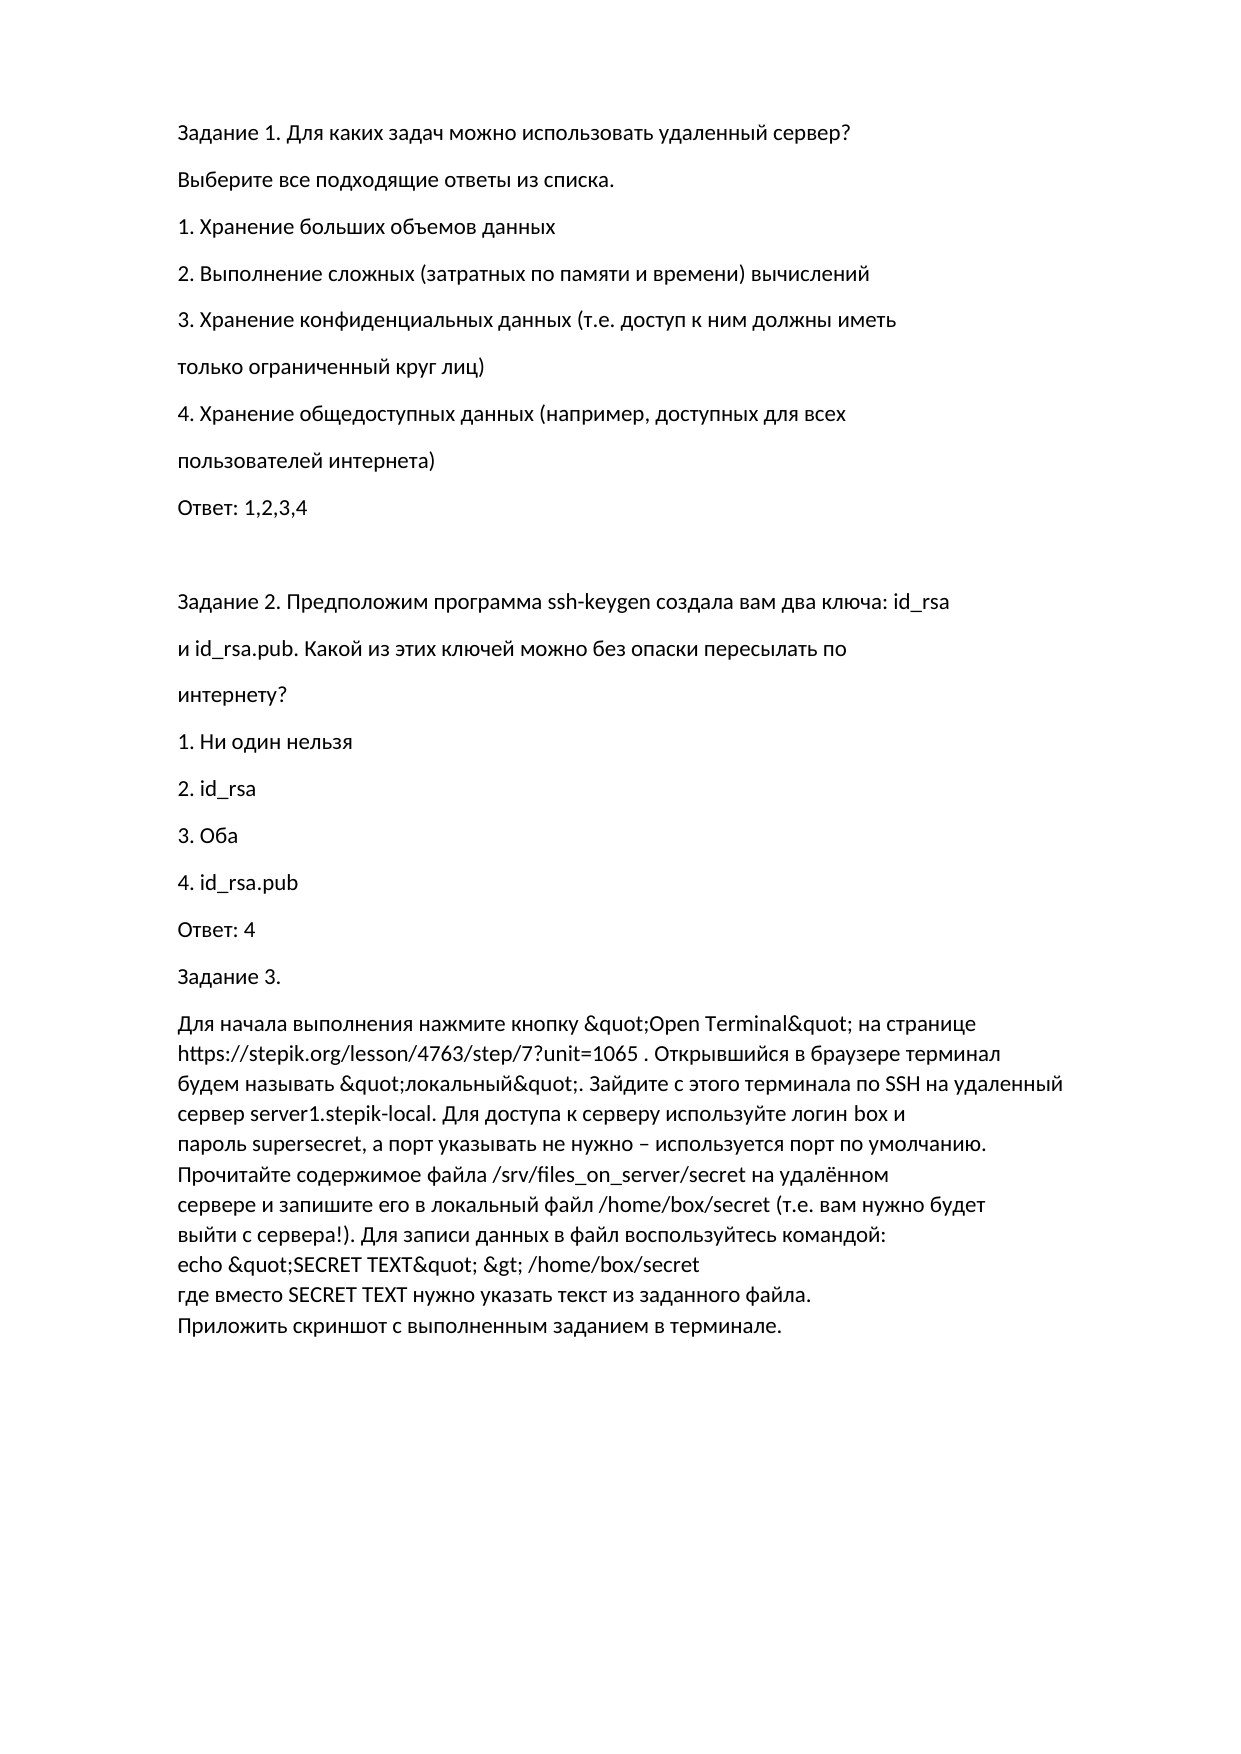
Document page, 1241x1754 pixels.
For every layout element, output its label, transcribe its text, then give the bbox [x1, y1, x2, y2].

text сервер server1.stepik-local. Для доступа к серверу используйте логин box и [177, 1099, 1152, 1127]
text 4. id_rsa.pub [177, 868, 1152, 896]
text Прочитайте содержимое файла /srv/files_on_server/secret на удалённом [177, 1160, 1152, 1188]
text сервере и запишите его в локальный файл /home/box/secret (т.е. вам нужно будет [177, 1190, 1152, 1218]
text Задание 2. Предположим программа ssh-keygen создала вам два ключа: id_rsa [177, 587, 1152, 615]
text echo &quot;SECRET TEXT&quot; &gt; /home/box/secret [177, 1250, 1152, 1278]
text Задание 3. [177, 962, 1152, 990]
text интернету? [177, 681, 1152, 709]
text Выберите все подходящие ответы из списка. [177, 165, 1152, 193]
text 3. Оба [177, 821, 1152, 849]
text и id_rsa.pub. Какой из этих ключей можно без опаски пересылать по [177, 634, 1152, 662]
text где вместо SECRET TEXT нужно указать текст из заданного файла. [177, 1281, 1152, 1309]
text Ответ: 4 [177, 915, 1152, 943]
text пароль supersecret, а порт указывать не нужно – используется порт по умолчанию. [177, 1129, 1152, 1158]
text пользователей интернета) [177, 446, 1152, 474]
text будем называть &quot;локальный&quot;. Зайдите с этого терминала по SSH на удаленный [177, 1069, 1152, 1097]
text 3. Хранение конфиденциальных данных (т.е. доступ к ним должны иметь [177, 306, 1152, 334]
text Приложить скриншот с выполненным заданием в терминале. [177, 1311, 1152, 1339]
text Задание 1. Для каких задач можно использовать удаленный сервер? [177, 118, 1152, 146]
text 2. id_rsa [177, 774, 1152, 802]
text Для начала выполнения нажмите кнопку &quot;Open Terminal&quot; на странице [177, 1009, 1152, 1037]
text 2. Выполнение сложных (затратных по памяти и времени) вычислений [177, 259, 1152, 287]
text 4. Хранение общедоступных данных (например, доступных для всех [177, 399, 1152, 427]
text только ограниченный круг лиц) [177, 352, 1152, 381]
text Ответ: 1,2,3,4 [177, 493, 1152, 521]
text выйти с сервера!). Для записи данных в файл воспользуйтесь командой: [177, 1220, 1152, 1248]
text 1. Хранение больших объемов данных [177, 212, 1152, 240]
text https://stepik.org/lesson/4763/step/7?unit=1065 . Открывшийся в браузере терминал [177, 1039, 1152, 1067]
text 1. Ни один нельзя [177, 727, 1152, 756]
